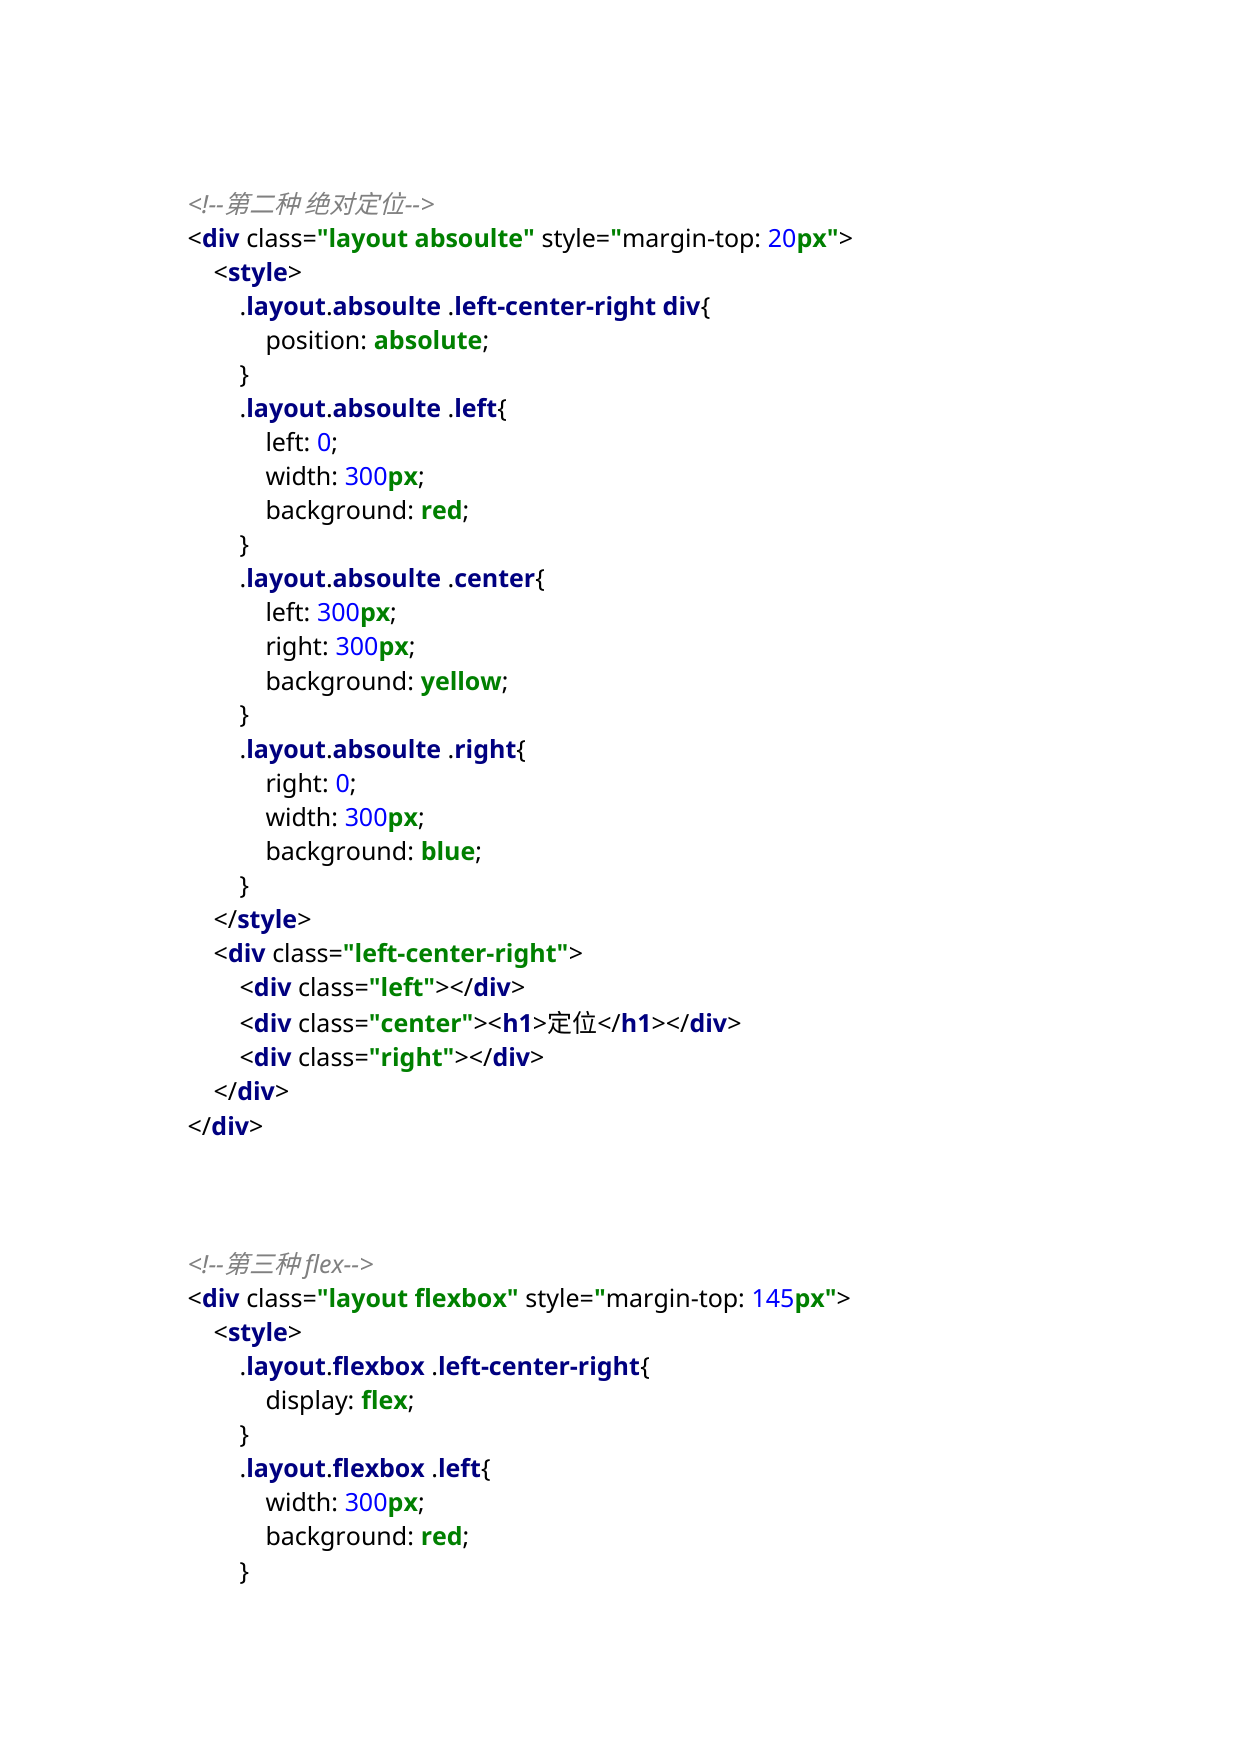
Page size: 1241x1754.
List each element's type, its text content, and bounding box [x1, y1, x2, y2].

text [187, 1244, 1053, 1587]
text <!--第二种 绝对定位--> <div class="layout absoulte" style="margin-top: 20px"> <style> .layout.absoulte .left-center-right div{ position: absolute; } .layout.absoulte .left{ left: 0; width: 300px; background: red; } .layout.absoulte .center{ left: 300px; right: 300px; background: yellow; } .layout.absoulte .right{ right: 0; width: 300px; background: blue; } </style> <div class="left-center-right"> <div class="left"></div> <div class="center"><h1>定位</h1></div> <div class="right"></div> </div> </div> [187, 184, 1053, 1210]
